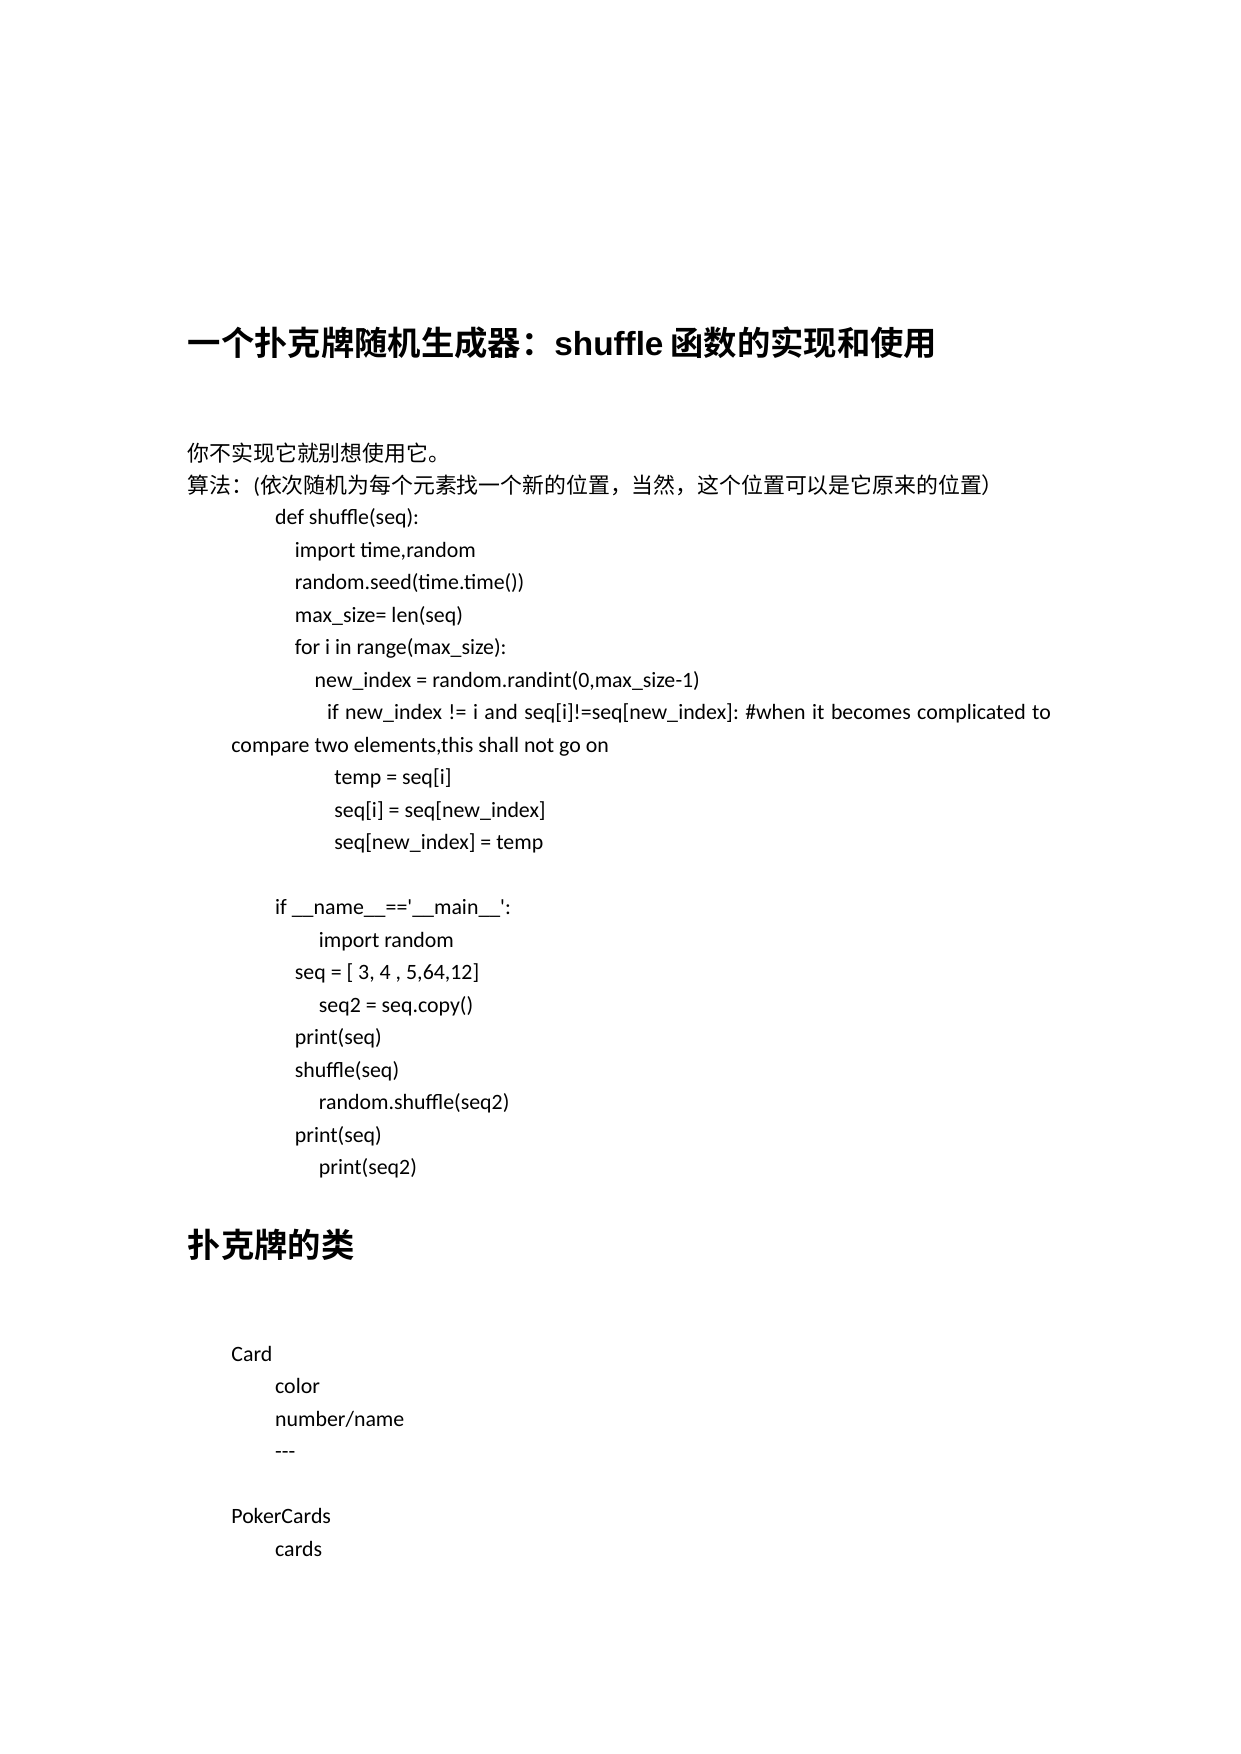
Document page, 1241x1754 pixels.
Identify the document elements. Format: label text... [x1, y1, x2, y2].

text 算法：(依次随机为每个元素找一个新的位置，当然，这个位置可以是它原来的位置） [187, 468, 1053, 501]
text new_index = random.randint(0,max_size-1) [231, 663, 1053, 696]
text color [231, 1369, 1053, 1402]
text temp = seq[i] [231, 761, 1053, 793]
text random.shuffle(seq2) [275, 1086, 1053, 1118]
text print(seq2) [275, 1151, 1053, 1183]
text seq[new_index] = temp [231, 826, 1053, 858]
text --- [231, 1434, 1053, 1467]
text for i in range(max_size): [231, 631, 1053, 663]
text random.seed(time.time()) [231, 566, 1053, 598]
text seq[i] = seq[new_index] [231, 793, 1053, 826]
text Card [187, 1337, 1053, 1369]
text def shuffle(seq): [231, 501, 1053, 533]
text PokerCards [187, 1499, 1053, 1532]
text number/name [231, 1402, 1053, 1434]
text import random [275, 923, 1053, 956]
text cards [231, 1532, 1053, 1564]
text shuffle(seq) [231, 1053, 1053, 1086]
text import time,random [231, 533, 1053, 566]
text if new_index != i and seq[i]!=seq[new_index]: #when it becomes complicated to compare two elements,this shall not go on [231, 696, 1053, 761]
subtitle 扑克牌的类 [187, 1210, 1053, 1275]
text max_size= len(seq) [231, 598, 1053, 631]
text 你不实现它就别想使用它。 [187, 436, 1053, 468]
text if __name__=='__main__': [231, 891, 1053, 923]
subtitle 一个扑克牌随机生成器：shuffle函数的实现和使用 [187, 309, 1053, 374]
text seq = [ 3, 4 , 5,64,12] [231, 956, 1053, 988]
text print(seq) [231, 1118, 1053, 1151]
text print(seq) [231, 1021, 1053, 1053]
text seq2 = seq.copy() [275, 988, 1053, 1021]
